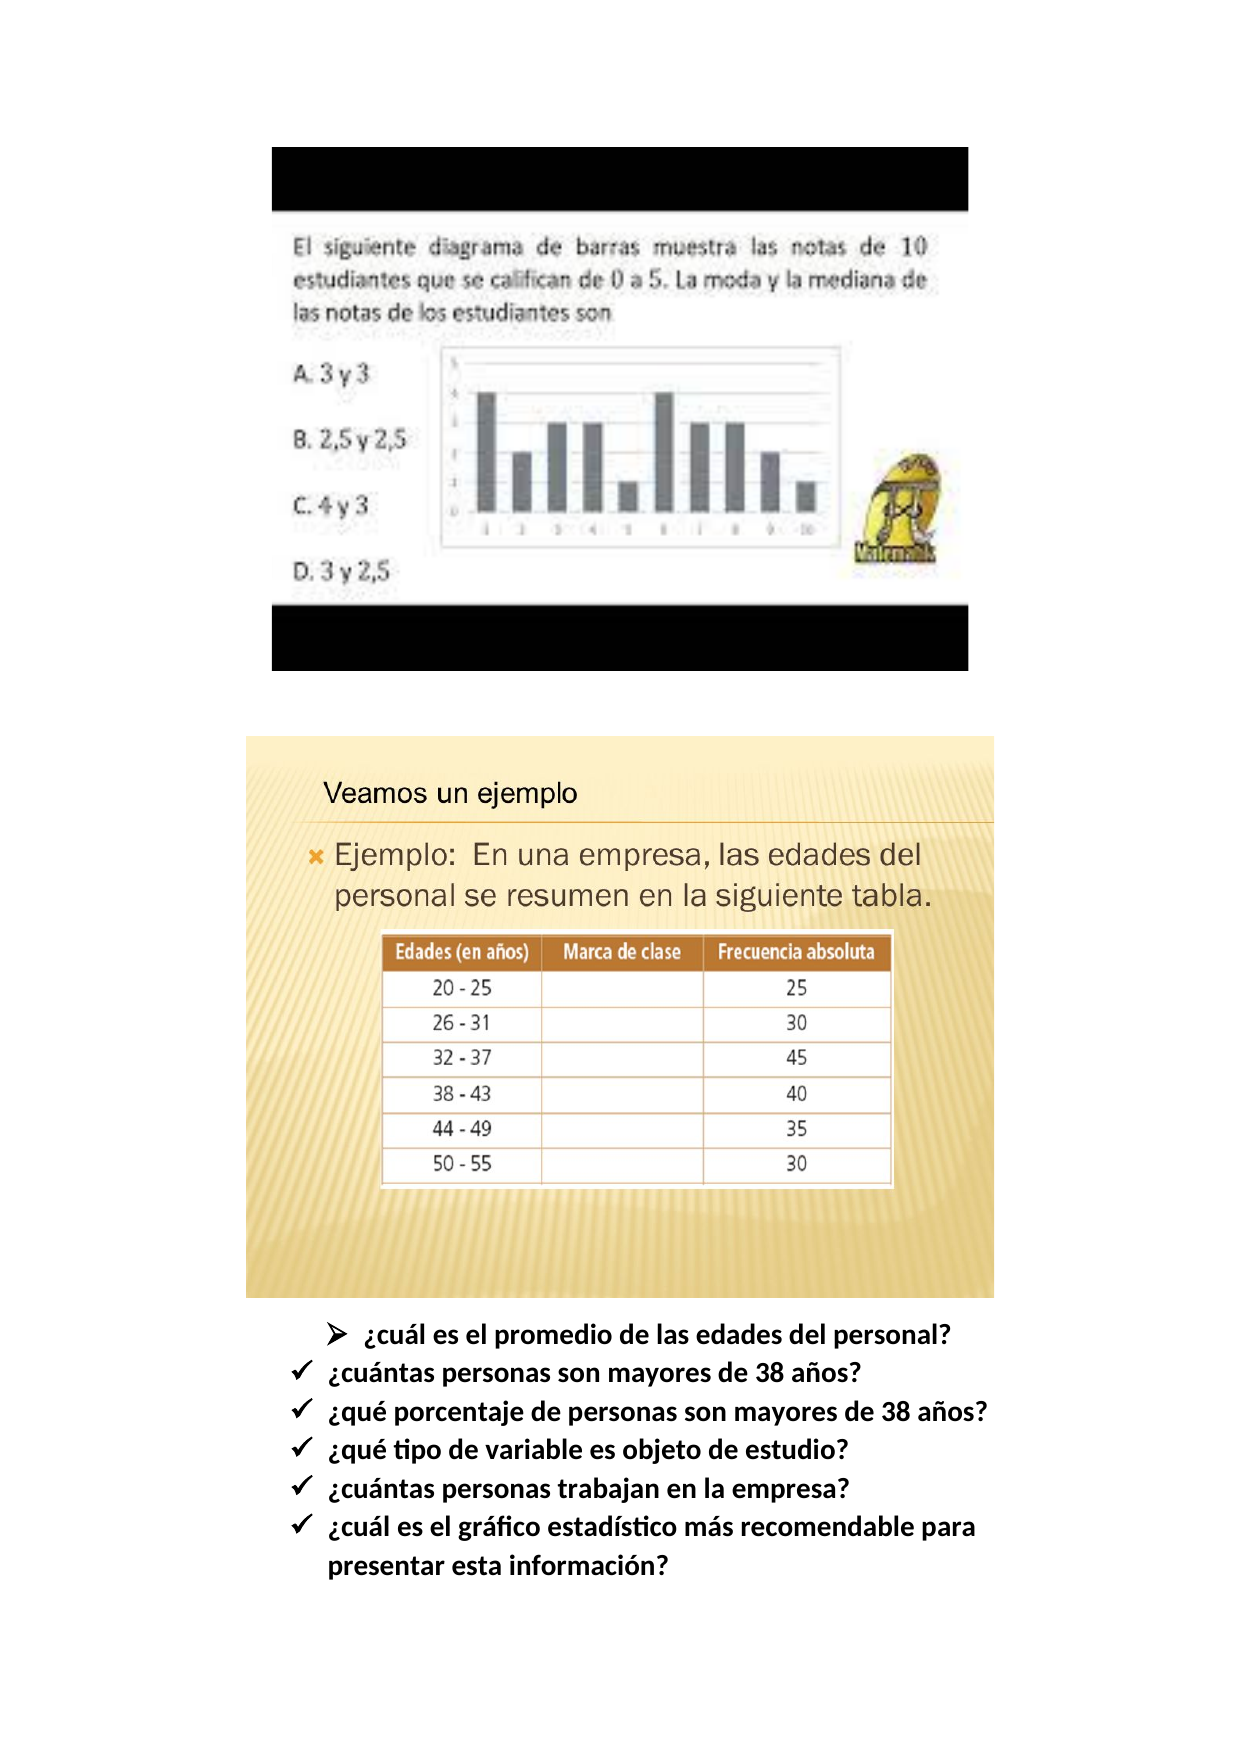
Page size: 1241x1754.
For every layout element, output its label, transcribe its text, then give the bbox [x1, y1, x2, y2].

list ¿cuántas personas trabajan en la empresa? [290, 1470, 1063, 1505]
list ¿cuál es el promedio de las edades del personal? [215, 1316, 1063, 1352]
list ¿qué tipo de variable es objeto de estudio? [290, 1431, 1063, 1467]
picture [271, 147, 969, 671]
picture [246, 736, 995, 1298]
list ¿qué porcentaje de personas son mayores de 38 años? [290, 1393, 1063, 1428]
list ¿cuál es el gráfico estadístico más recomendable para presentar esta información? [290, 1508, 1063, 1582]
list ¿cuántas personas son mayores de 38 años? [290, 1354, 1063, 1390]
